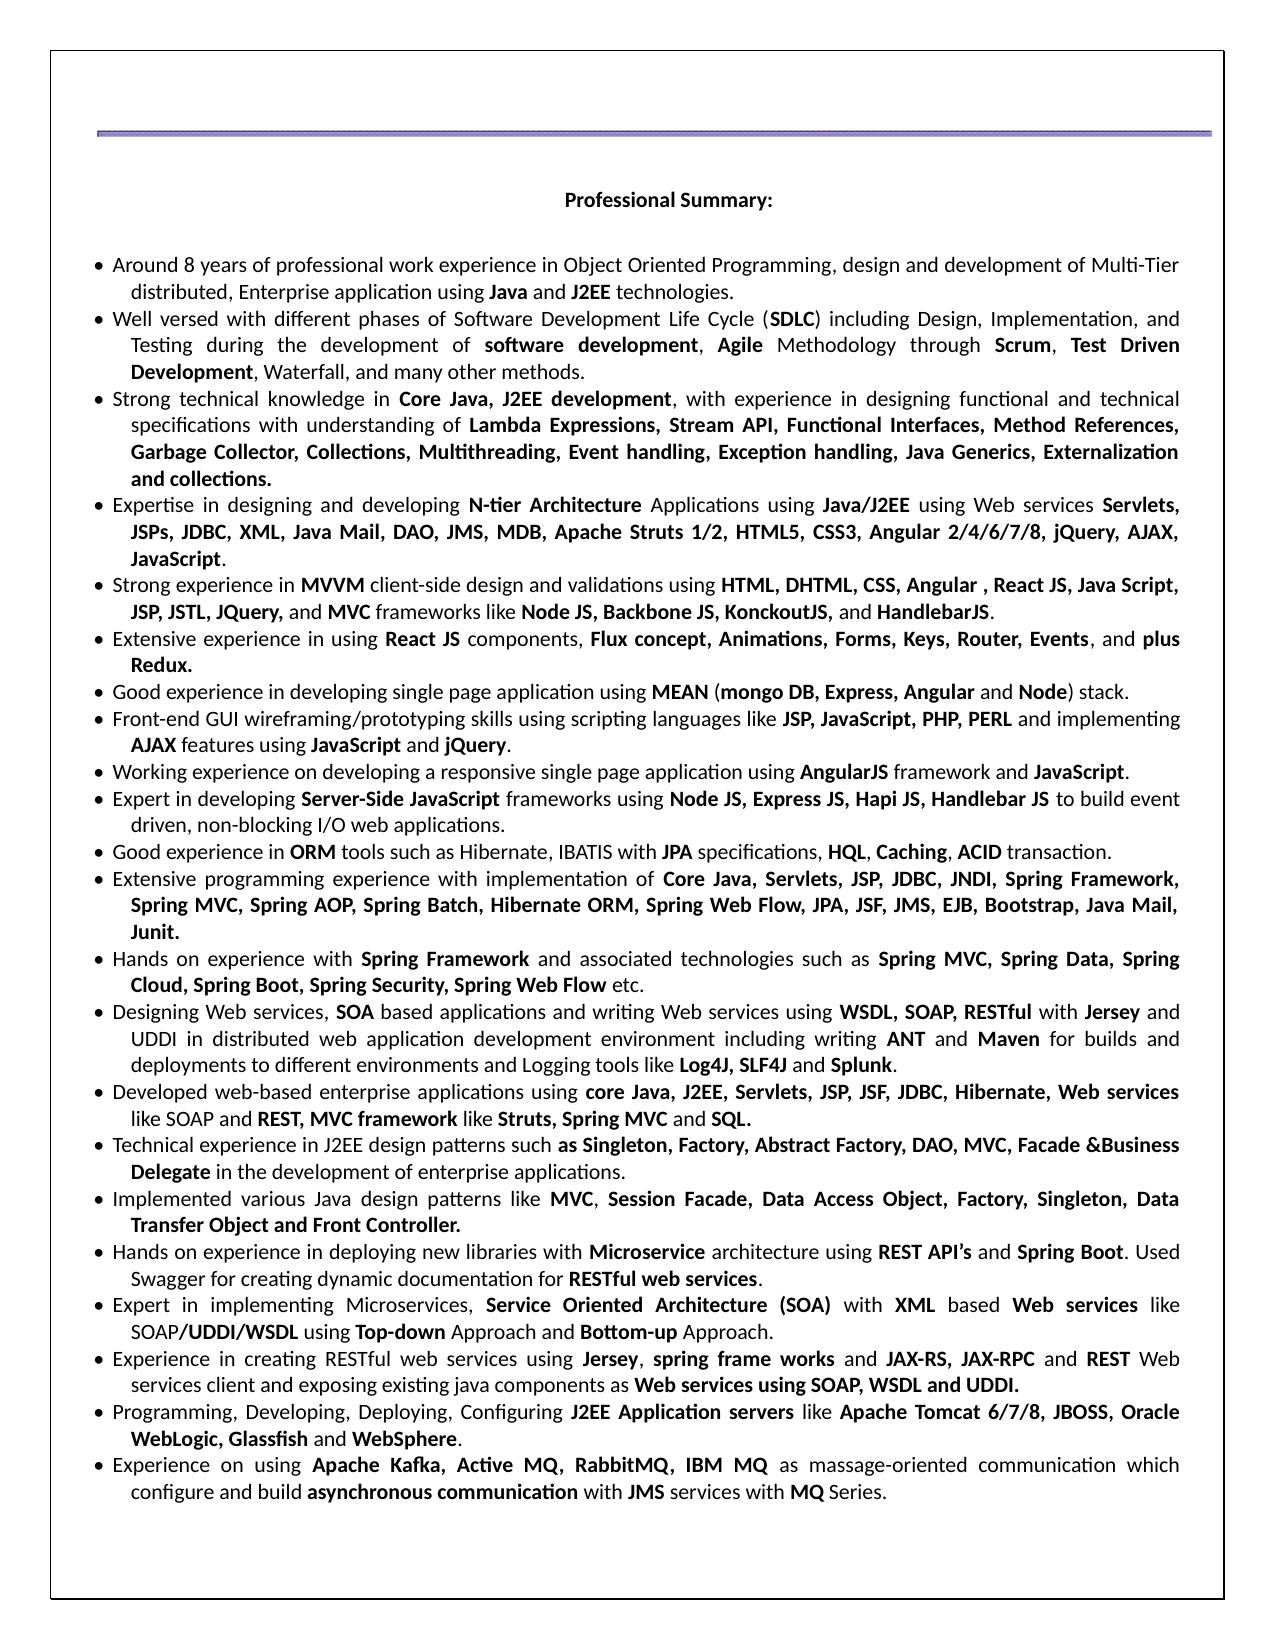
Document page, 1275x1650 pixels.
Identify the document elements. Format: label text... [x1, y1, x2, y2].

list Developed web-based enterprise applications using core Java, J2EE, Servlets, JSP, JSF, JDBC, Hibernate, Web services like SOAP and REST, MVC framework like Struts, Spring MVC and SQL. [93, 1078, 1180, 1132]
list Good experience in developing single page application using MEAN (mongo DB, Express, Angular and Node) stack. [93, 678, 1180, 705]
list Well versed with different phases of Software Development Life Cycle (SDLC) including Design, Implementation, and Testing during the development of software development, Agile Methodology through Scrum, Test Driven Development, Waterfall, and many other methods. [93, 305, 1180, 385]
list Programming, Developing, Deploying, Configuring J2EE Application servers like Apache Tomcat 6/7/8, JBOSS, Oracle WebLogic, Glassfish and WebSphere. [93, 1398, 1180, 1452]
list Hands on experience with Spring Framework and associated technologies such as Spring MVC, Spring Data, Spring Cloud, Spring Boot, Spring Security, Spring Web Flow etc. [93, 945, 1180, 998]
list Extensive programming experience with implementation of Core Java, Servlets, JSP, JDBC, JNDI, Spring Framework, Spring MVC, Spring AOP, Spring Batch, Hibernate ORM, Spring Web Flow, JPA, JSF, JMS, EJB, Bootstrap, Java Mail, Junit. [93, 865, 1180, 945]
list Around 8 years of professional work experience in Object Oriented Programming, design and development of Multi-Tier distributed, Enterprise application using Java and J2EE technologies. [93, 252, 1180, 305]
list Designing Web services, SOA based applications and writing Web services using WSDL, SOAP, RESTful with Jersey and UDDI in distributed web application development environment including writing ANT and Maven for builds and deployments to different environments and Logging tools like Log4J, SLF4J and Splunk. [93, 998, 1180, 1078]
list Experience on using Apache Kafka, Active MQ, RabbitMQ, IBM MQ as massage-oriented communication which configure and build asynchronous communication with JMS services with MQ Series. [93, 1452, 1180, 1505]
list Working experience on developing a responsive single page application using AngularJS framework and JavaScript. [93, 758, 1180, 785]
list Extensive experience in using React JS components, Flux concept, Animations, Forms, Keys, Router, Events, and plus Redux. [93, 625, 1180, 678]
list Strong technical knowledge in Core Java, J2EE development, with experience in designing functional and technical specifications with understanding of Lambda Expressions, Stream API, Functional Interfaces, Method References, Garbage Collector, Collections, Multithreading, Event handling, Exception handling, Java Generics, Externalization and collections. [93, 385, 1180, 492]
list Hands on experience in deploying new libraries with Microservice architecture using REST API’s and Spring Boot. Used Swagger for creating dynamic documentation for RESTful web services. [93, 1238, 1180, 1292]
list Front-end GUI wireframing/prototyping skills using scripting languages like JSP, JavaScript, PHP, PERL and implementing AJAX features using JavaScript and jQuery. [93, 705, 1180, 758]
list Implemented various Java design patterns like MVC, Session Facade, Data Access Object, Factory, Singleton, Data Transfer Object and Front Controller. [93, 1185, 1180, 1238]
list Strong experience in MVVM client-side design and validations using HTML, DHTML, CSS, Angular , React JS, Java Script, JSP, JSTL, JQuery, and MVC frameworks like Node JS, Backbone JS, KonckoutJS, and HandlebarJS. [93, 572, 1180, 625]
picture [97, 128, 1213, 141]
text Professional Summary: [112, 186, 1223, 212]
list Experience in creating RESTful web services using Jersey, spring frame works and JAX-RS, JAX-RPC and REST Web services client and exposing existing java components as Web services using SOAP, WSDL and UDDI. [93, 1345, 1180, 1398]
list Expertise in designing and developing N-tier Architecture Applications using Java/J2EE using Web services Servlets, JSPs, JDBC, XML, Java Mail, DAO, JMS, MDB, Apache Struts 1/2, HTML5, CSS3, Angular 2/4/6/7/8, jQuery, AJAX, JavaScript. [93, 492, 1180, 572]
list Good experience in ORM tools such as Hibernate, IBATIS with JPA specifications, HQL, Caching, ACID transaction. [93, 838, 1180, 865]
list Technical experience in J2EE design patterns such as Singleton, Factory, Abstract Factory, DAO, MVC, Facade &Business Delegate in the development of enterprise applications. [93, 1132, 1180, 1185]
list Expert in implementing Microservices, Service Oriented Architecture (SOA) with XML based Web services like SOAP/UDDI/WSDL using Top-down Approach and Bottom-up Approach. [93, 1292, 1180, 1345]
list Expert in developing Server-Side JavaScript frameworks using Node JS, Express JS, Hapi JS, Handlebar JS to build event driven, non-blocking I/O web applications. [93, 785, 1180, 838]
